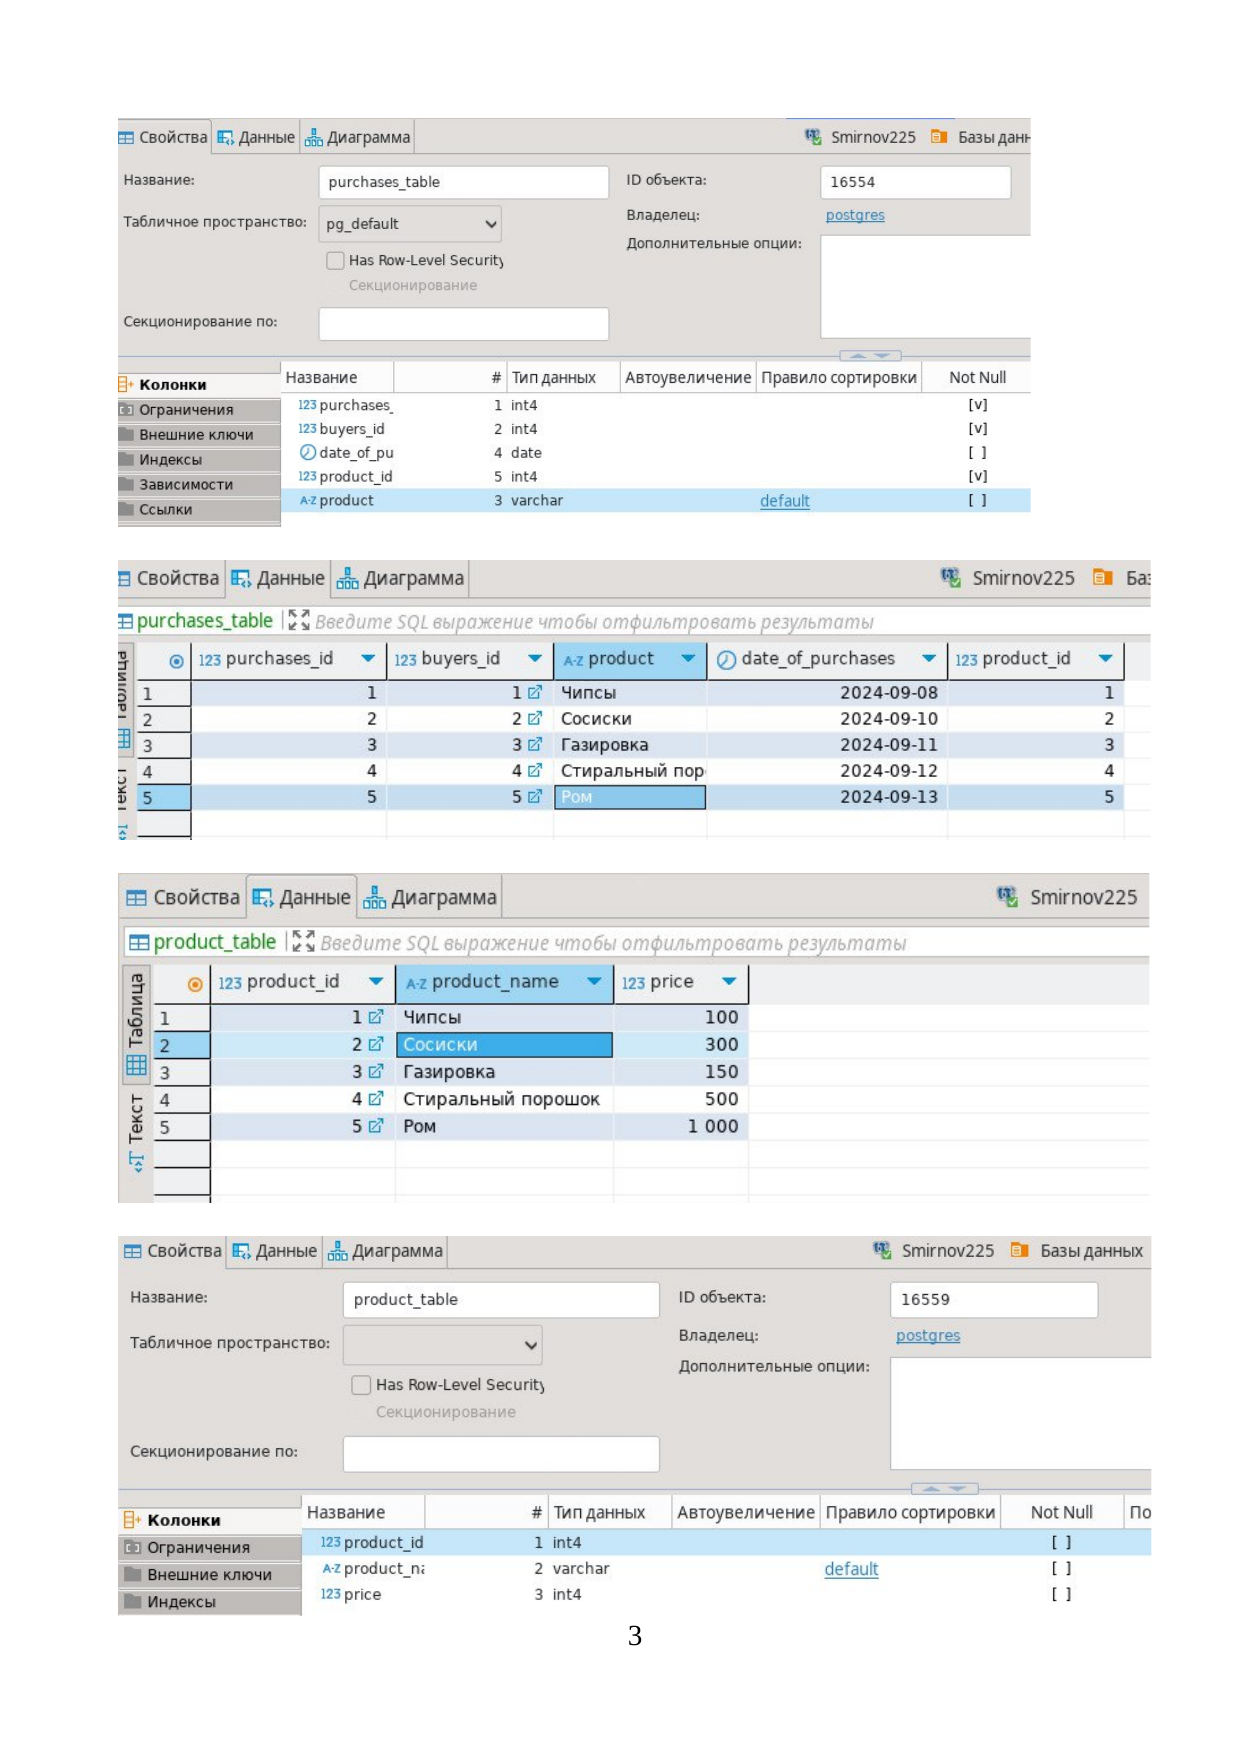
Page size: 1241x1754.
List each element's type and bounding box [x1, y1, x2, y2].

picture [118, 873, 1150, 1203]
picture [118, 560, 1151, 840]
picture [118, 118, 1031, 527]
picture [118, 1236, 1152, 1616]
